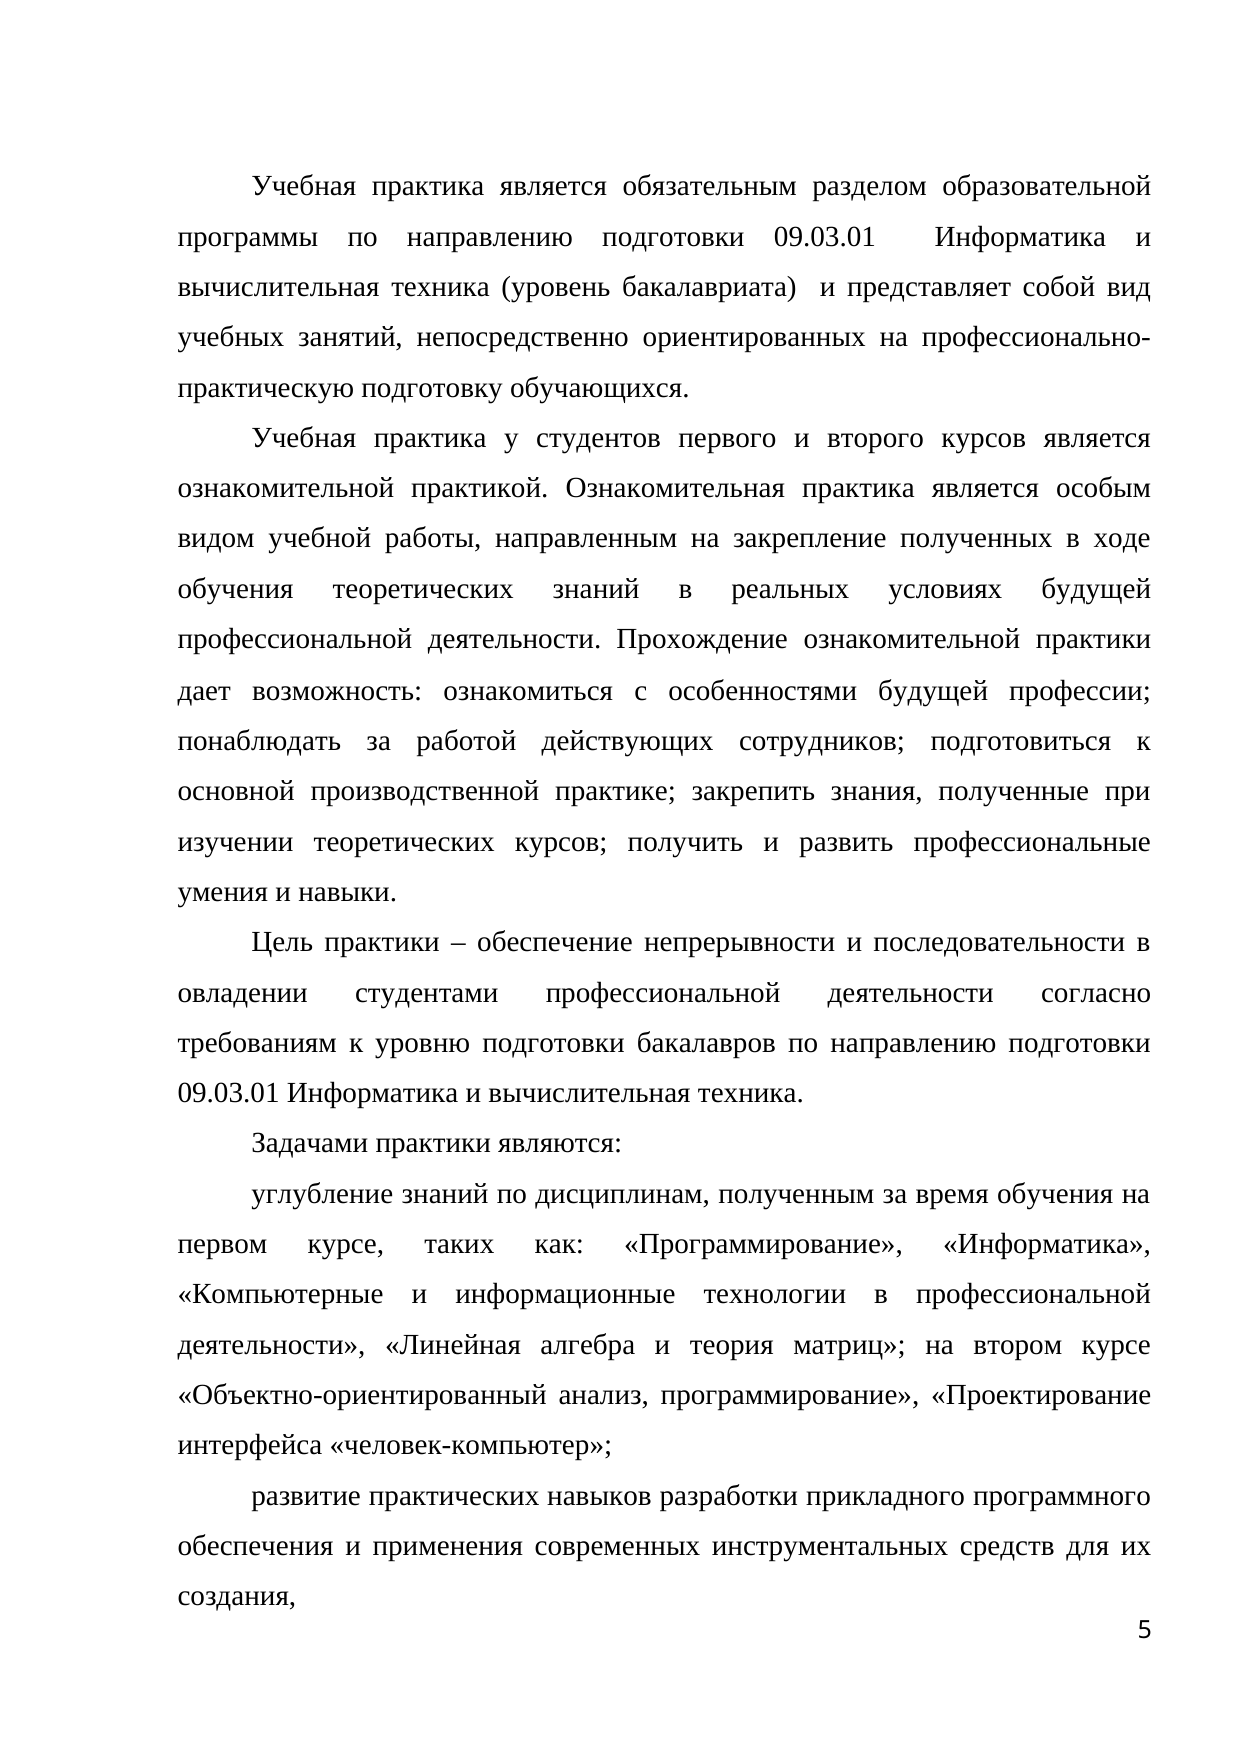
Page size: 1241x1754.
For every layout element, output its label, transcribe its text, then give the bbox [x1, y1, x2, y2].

text Задачами практики являются: [177, 1126, 1152, 1159]
text развитие практических навыков разработки прикладного программного обеспечения и применения современных инструментальных средств для их создания, [177, 1478, 1152, 1612]
text Учебная практика является обязательным разделом образовательной программы по направлению подготовки 09.03.01 Информатика и вычислительная техника (уровень бакалавриата) и представляет собой вид учебных занятий, непосредственно ориентированных на профессионально-практическую подготовку обучающихся. [177, 168, 1152, 403]
text углубление знаний по дисциплинам, полученным за время обучения на первом курсе, таких как: «Программирование», «Информатика», «Компьютерные и информационные технологии в профессиональной деятельности», «Линейная алгебра и теория матриц»; на втором курсе «Объектно-ориентированный анализ, программирование», «Проектирование интерфейса «человек-компьютер»; [177, 1176, 1152, 1461]
text Учебная практика у студентов первого и второго курсов является ознакомительной практикой. Ознакомительная практика является особым видом учебной работы, направленным на закрепление полученных в ходе обучения теоретических знаний в реальных условиях будущей профессиональной деятельности. Прохождение ознакомительной практики дает возможность: ознакомиться с особенностями будущей профессии; понаблюдать за работой действующих сотрудников; подготовиться к основной производственной практике; закрепить знания, полученные при изучении теоретических курсов; получить и развить профессиональные умения и навыки. [177, 420, 1152, 908]
text Цель практики – обеспечение непрерывности и последовательности в овладении студентами профессиональной деятельности согласно требованиям к уровню подготовки бакалавров по направлению подготовки 09.03.01 Информатика и вычислительная техника. [177, 924, 1152, 1109]
